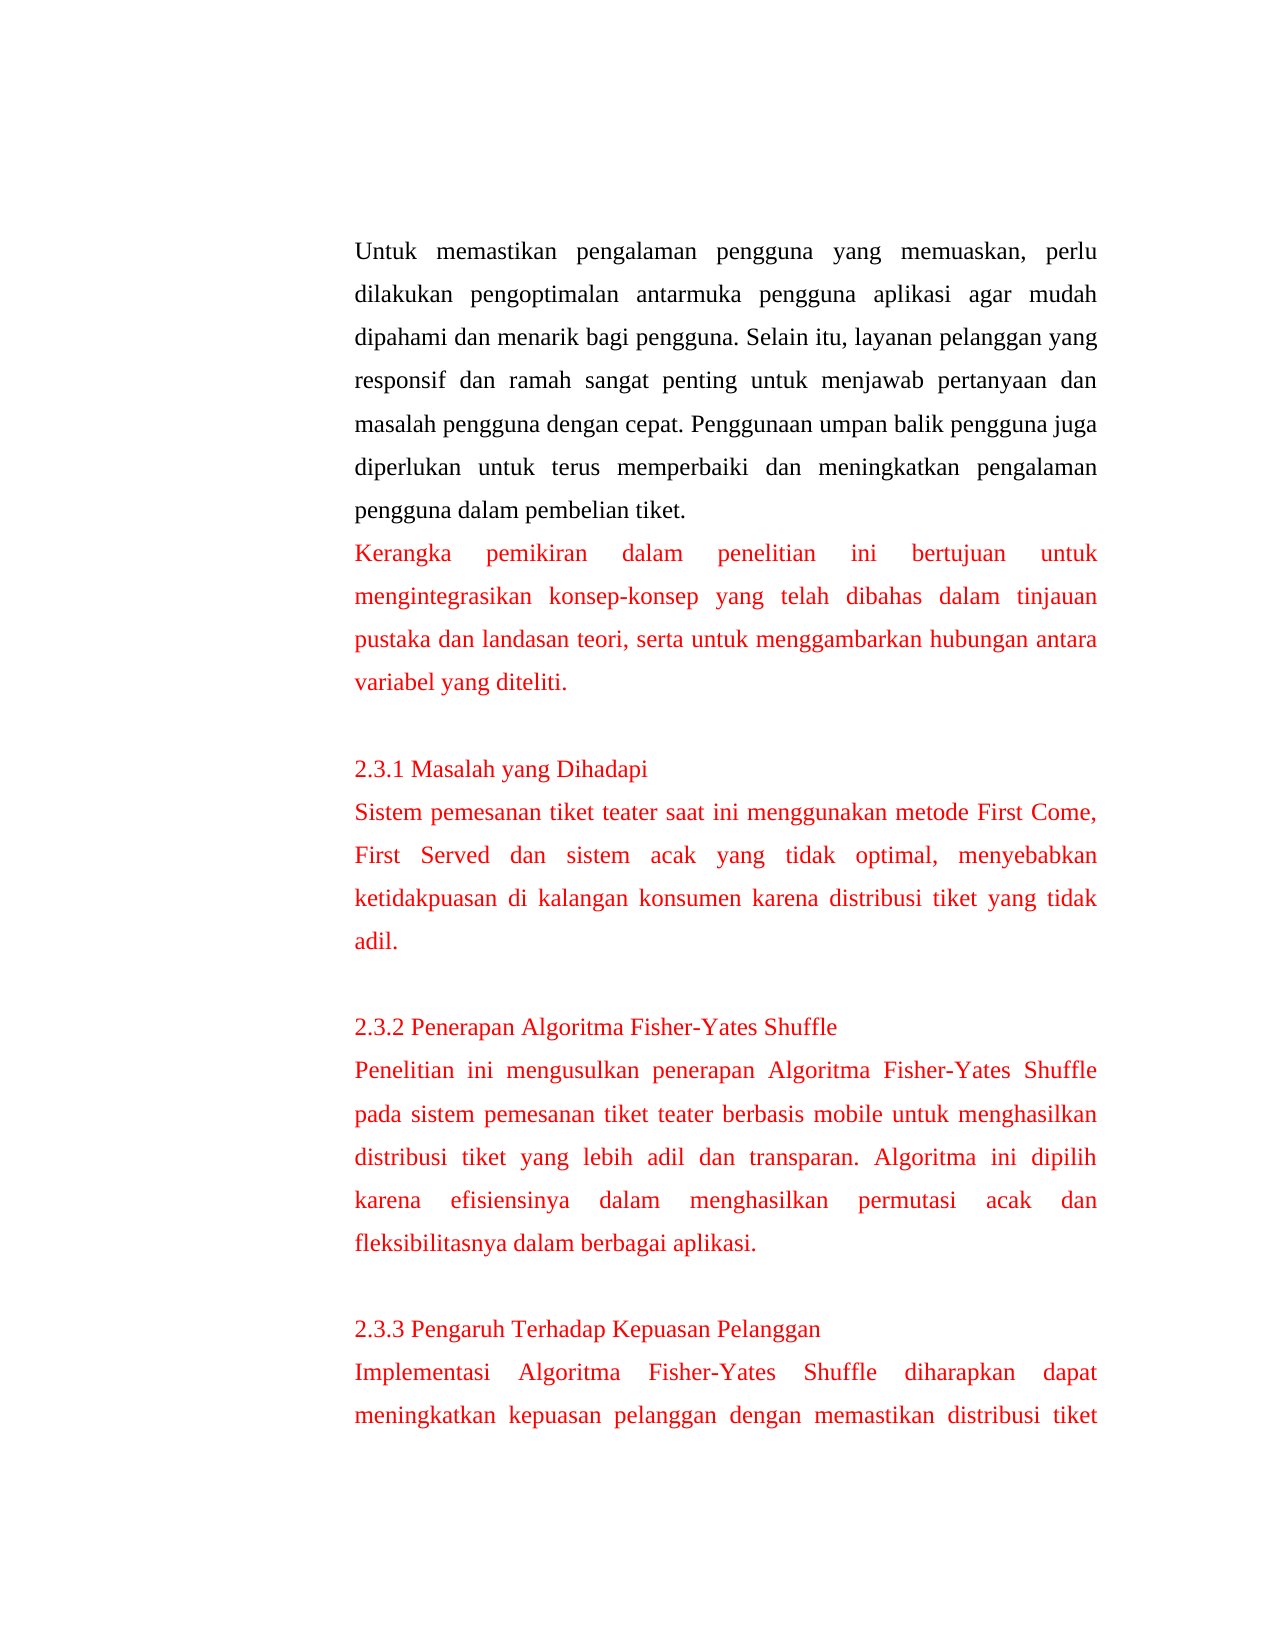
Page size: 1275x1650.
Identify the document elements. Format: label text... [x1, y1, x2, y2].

text 2.3.3 Pengaruh Terhadap Kepuasan Pelanggan [354, 1314, 1098, 1343]
text Sistem pemesanan tiket teater saat ini menggunakan metode First Come, First Served dan sistem acak yang tidak optimal, menyebabkan ketidakpuasan di kalangan konsumen karena distribusi tiket yang tidak adil. [354, 797, 1098, 955]
text Penelitian ini mengusulkan penerapan Algoritma Fisher-Yates Shuffle pada sistem pemesanan tiket teater berbasis mobile untuk menghasilkan distribusi tiket yang lebih adil dan transparan. Algoritma ini dipilih karena efisiensinya dalam menghasilkan permutasi acak dan fleksibilitasnya dalam berbagai aplikasi. [354, 1056, 1098, 1257]
text 2.3.1 Masalah yang Dihadapi [354, 754, 1098, 782]
text Kerangka pemikiran dalam penelitian ini bertujuan untuk mengintegrasikan konsep-konsep yang telah dibahas dalam tinjauan pustaka dan landasan teori, serta untuk menggambarkan hubungan antara variabel yang diteliti. [354, 538, 1098, 696]
text 2.3.2 Penerapan Algoritma Fisher-Yates Shuffle [354, 1012, 1098, 1041]
